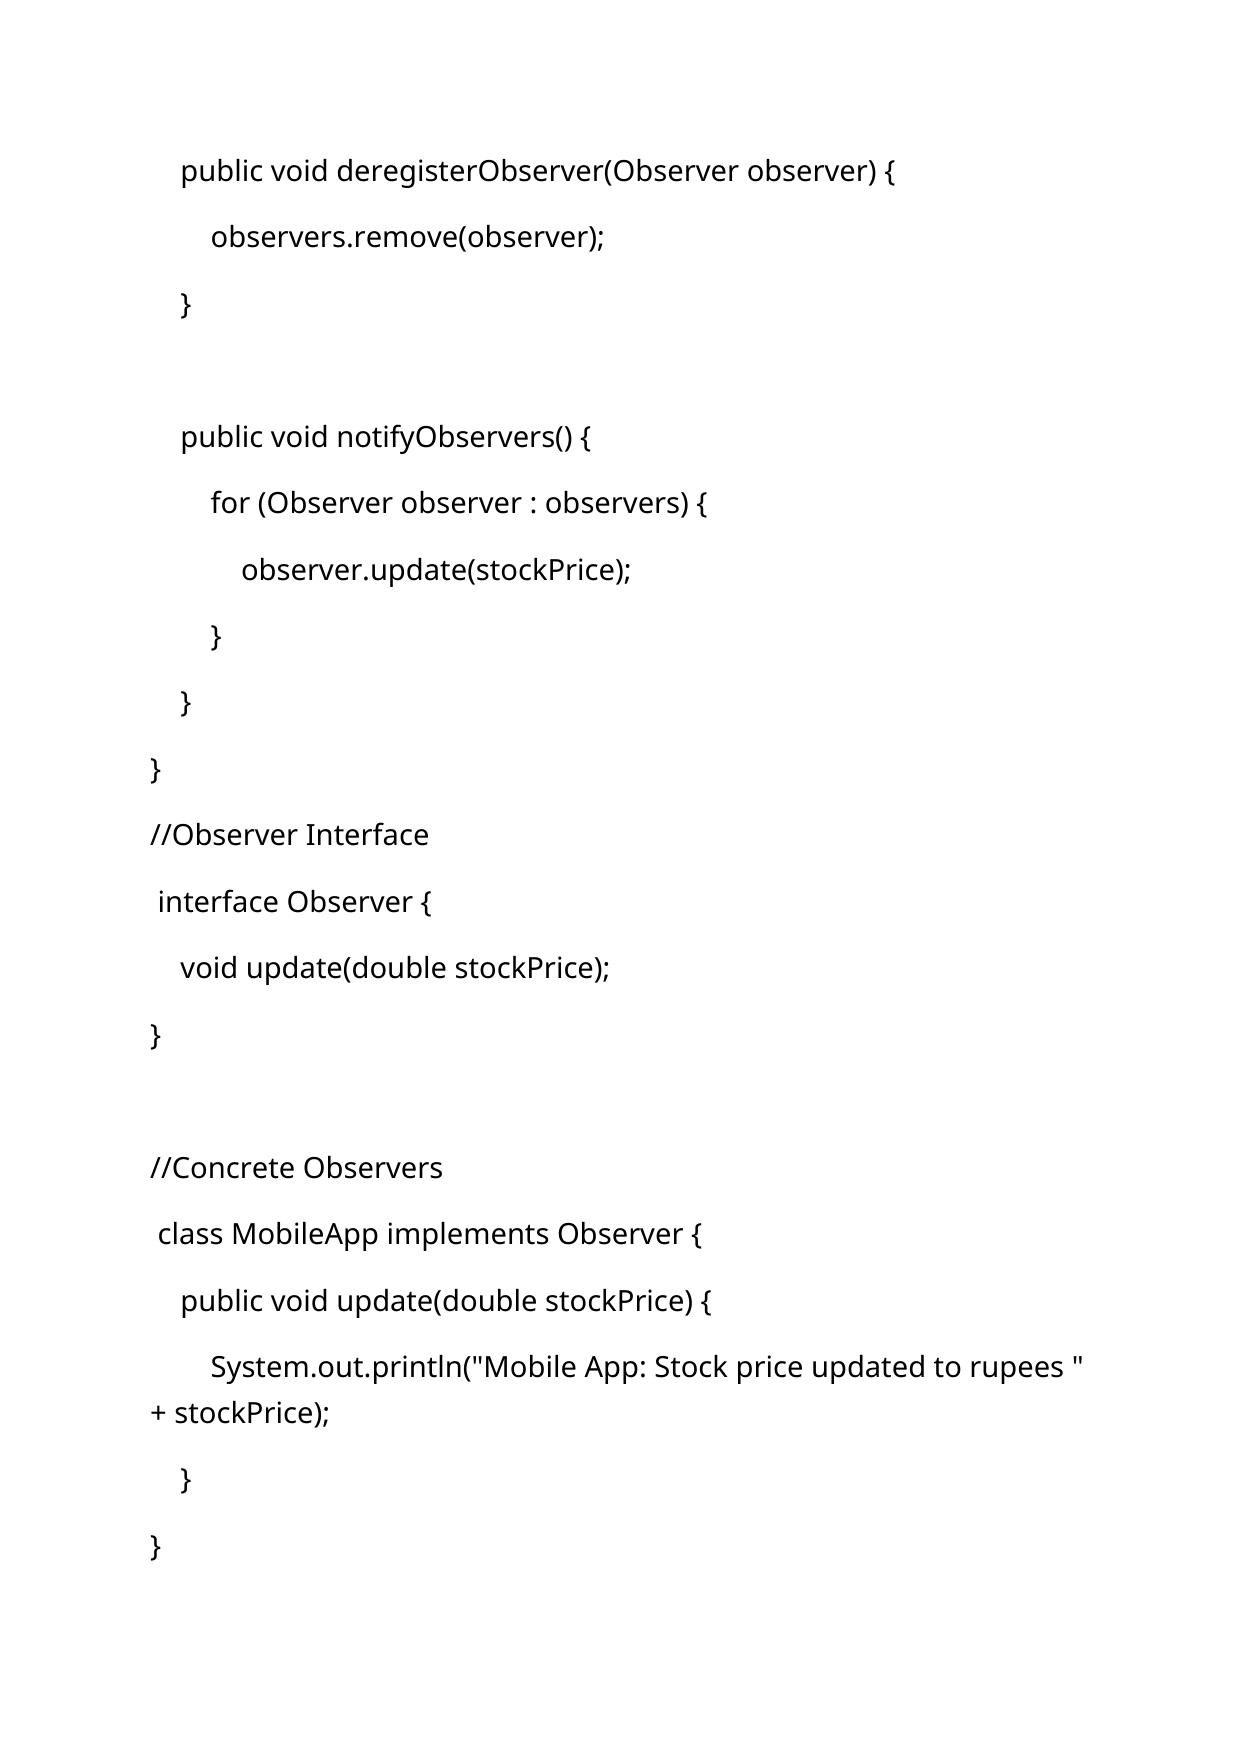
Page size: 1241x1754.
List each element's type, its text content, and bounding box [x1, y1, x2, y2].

text public void notifyObservers() { [150, 416, 1090, 456]
text } [150, 1458, 1090, 1498]
text System.out.println("Mobile App: Stock price updated to rupees " + stockPrice); [150, 1346, 1090, 1432]
text } [150, 283, 1090, 323]
text } [150, 682, 1090, 721]
text } [150, 615, 1090, 655]
text } [150, 1525, 1090, 1564]
text //Observer Interface [150, 814, 1090, 854]
text observer.update(stockPrice); [150, 549, 1090, 588]
text } [150, 748, 1090, 788]
text observers.remove(observer); [150, 216, 1090, 256]
text for (Observer observer : observers) { [150, 482, 1090, 522]
text //Concrete Observers [150, 1147, 1090, 1187]
text public void deregisterObserver(Observer observer) { [150, 150, 1090, 190]
text class MobileApp implements Observer { [150, 1213, 1090, 1253]
text interface Observer { [150, 881, 1090, 921]
text public void update(double stockPrice) { [150, 1280, 1090, 1319]
text } [150, 1014, 1090, 1054]
text void update(double stockPrice); [150, 947, 1090, 987]
